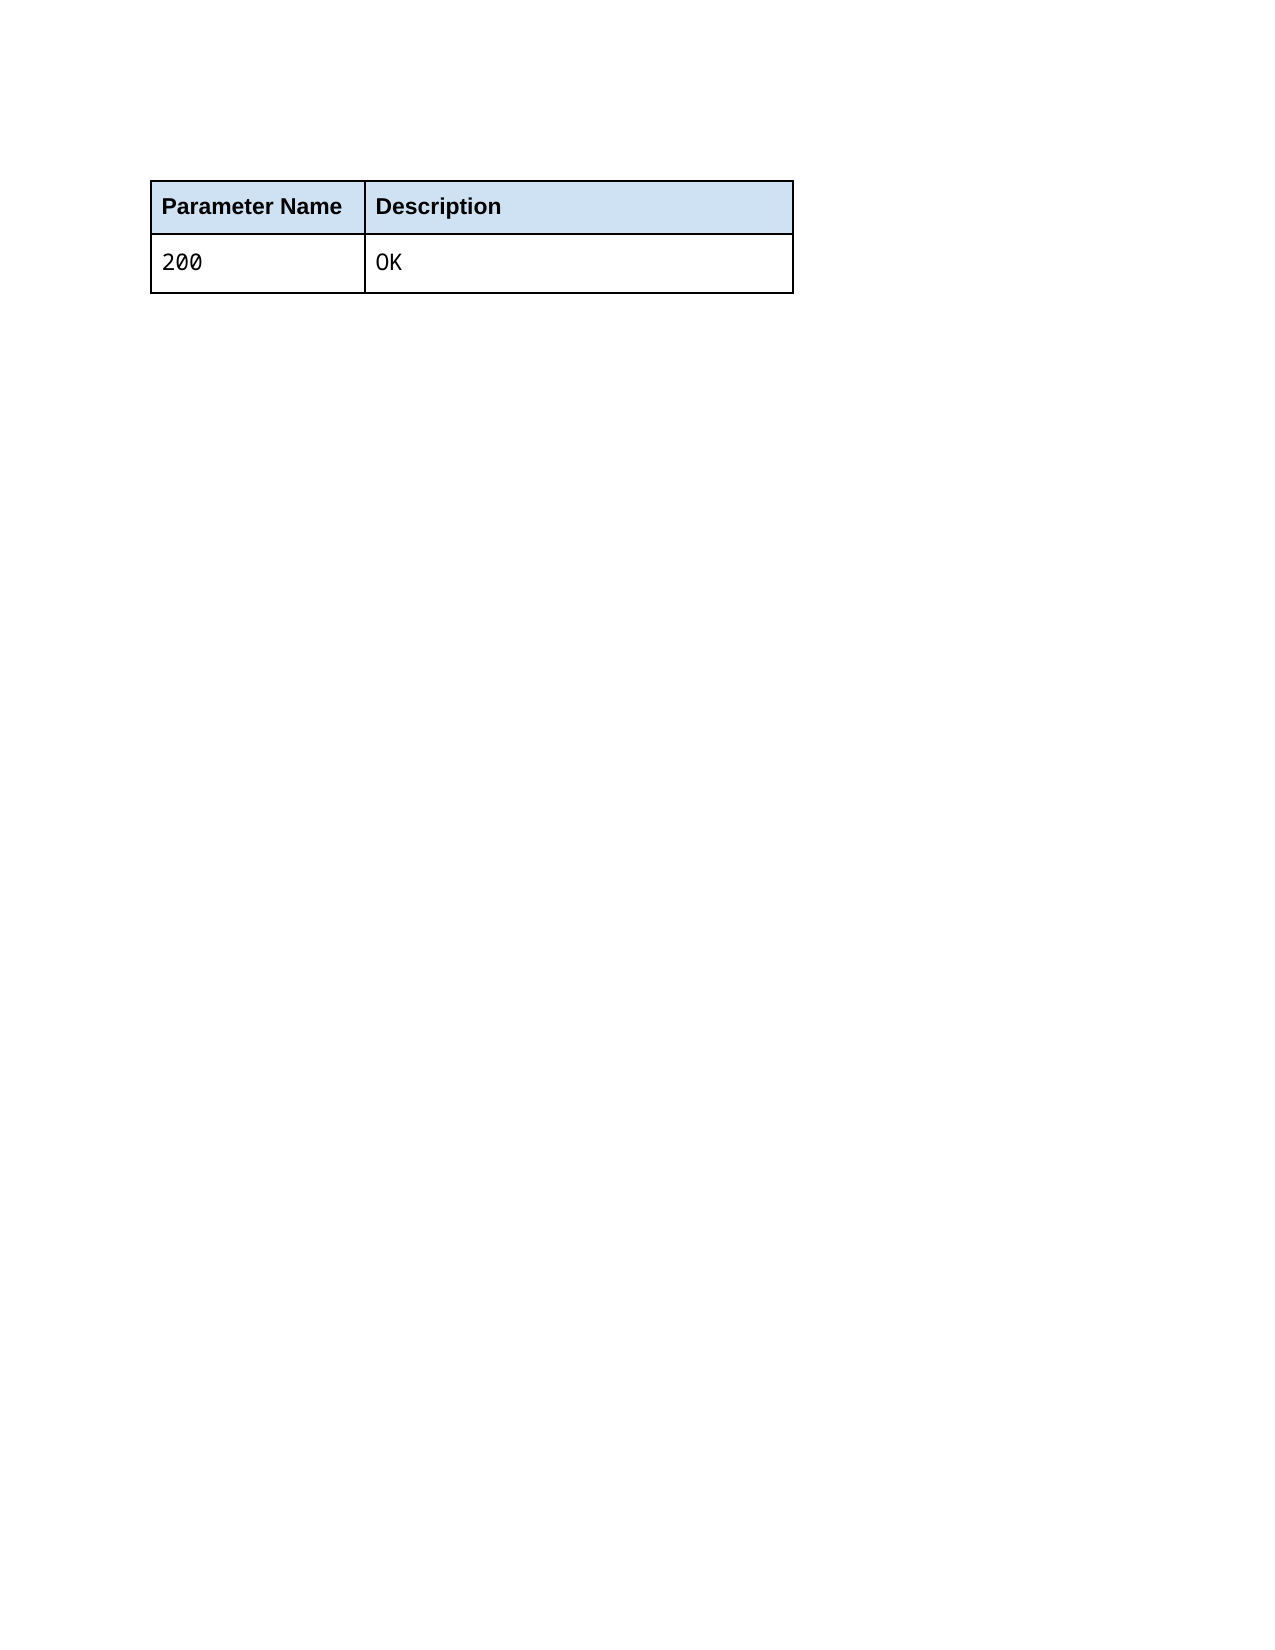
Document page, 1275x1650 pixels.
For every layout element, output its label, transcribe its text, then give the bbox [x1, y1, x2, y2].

table_cell OK [366, 235, 792, 292]
table_header Description [366, 182, 792, 233]
table_cell 200 [152, 235, 364, 292]
table_header Parameter Name [152, 182, 364, 233]
